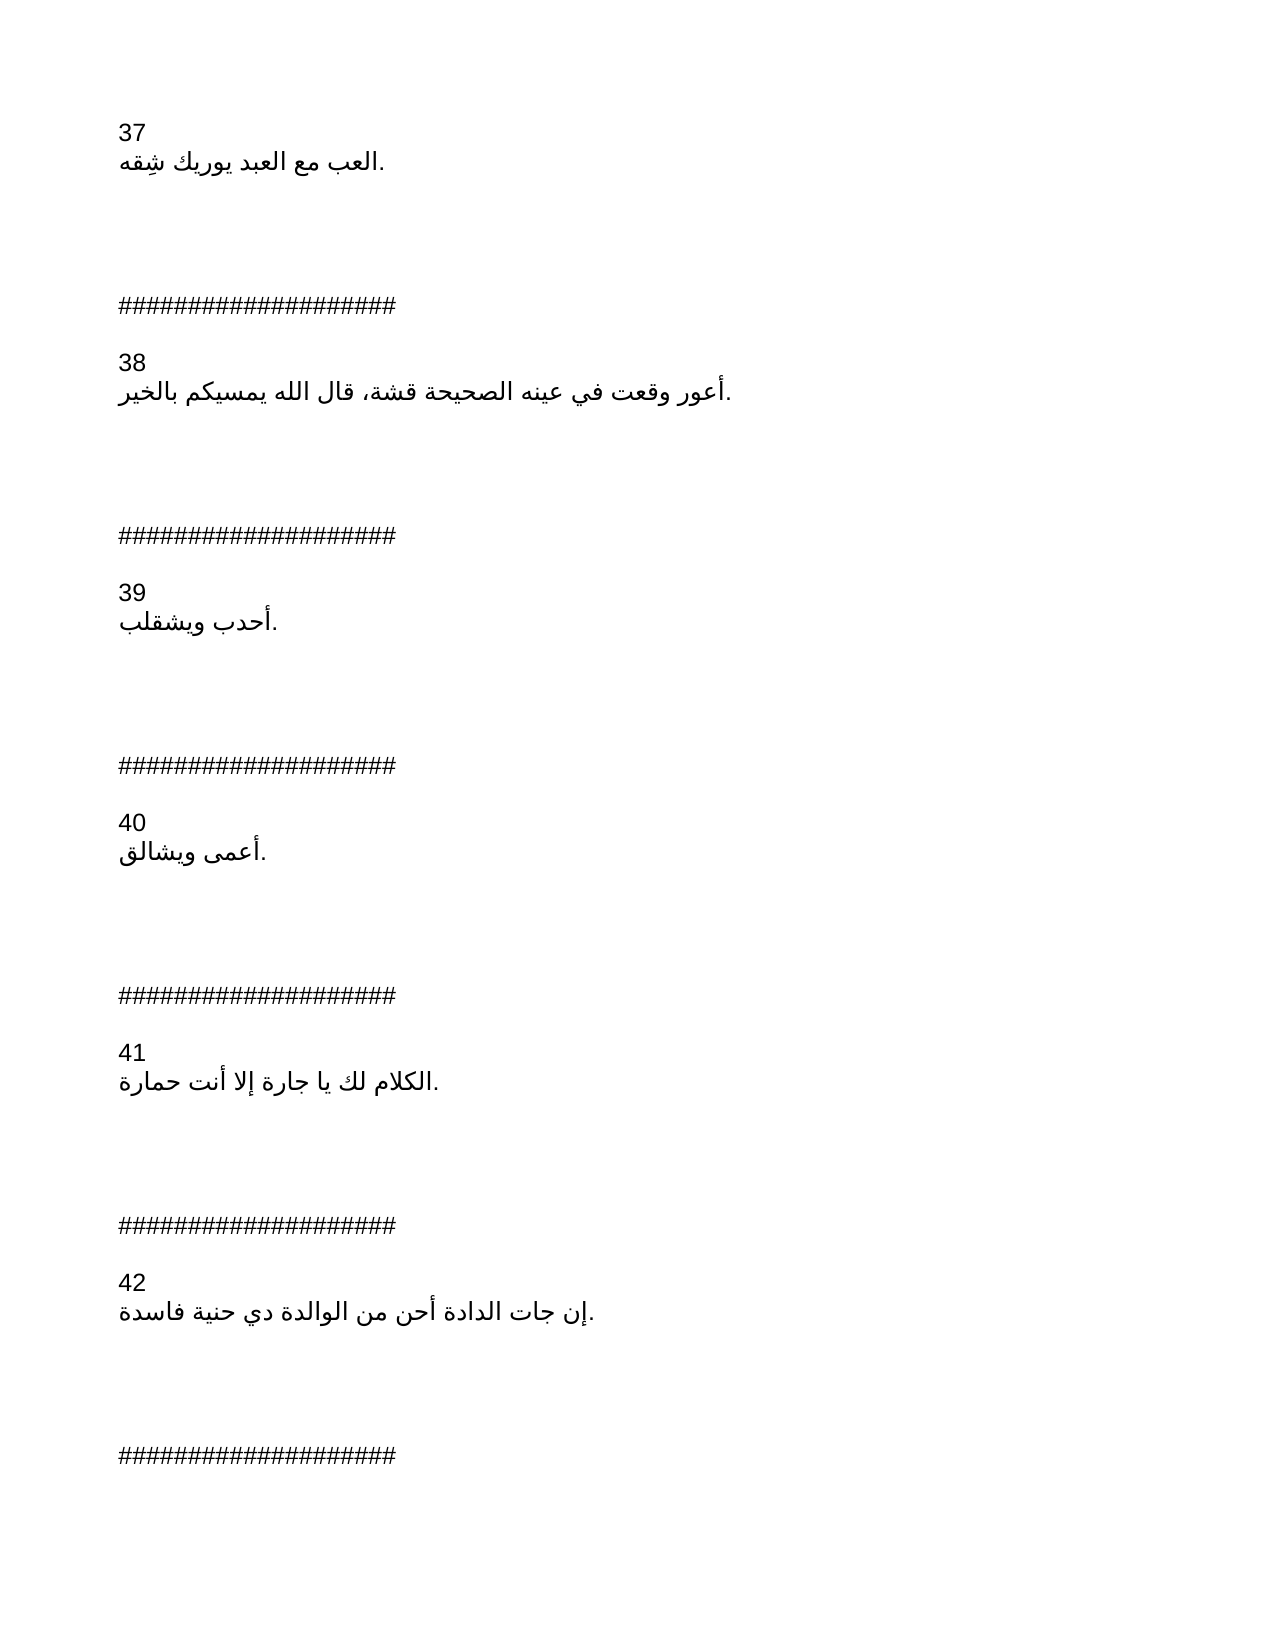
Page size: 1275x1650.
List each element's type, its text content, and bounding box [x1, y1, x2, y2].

text 39 أحدب ويشقلب. #################### [118, 578, 1157, 808]
text 42 إن جات الدادة أحن من الوالدة دي حنية فاسدة. #################### [118, 1268, 1157, 1498]
text 38 أعور وقعت في عينه الصحيحة قشة، قال الله يمسيكم بالخير. #################### [118, 348, 1157, 578]
text 41 الكلام لك يا جارة إلا أنت حمارة. #################### [118, 1038, 1157, 1268]
text 40 أعمى ويشالق. #################### [118, 808, 1157, 1038]
text 37 العب مع العبد يوريك شِقه. #################### [118, 118, 1157, 348]
